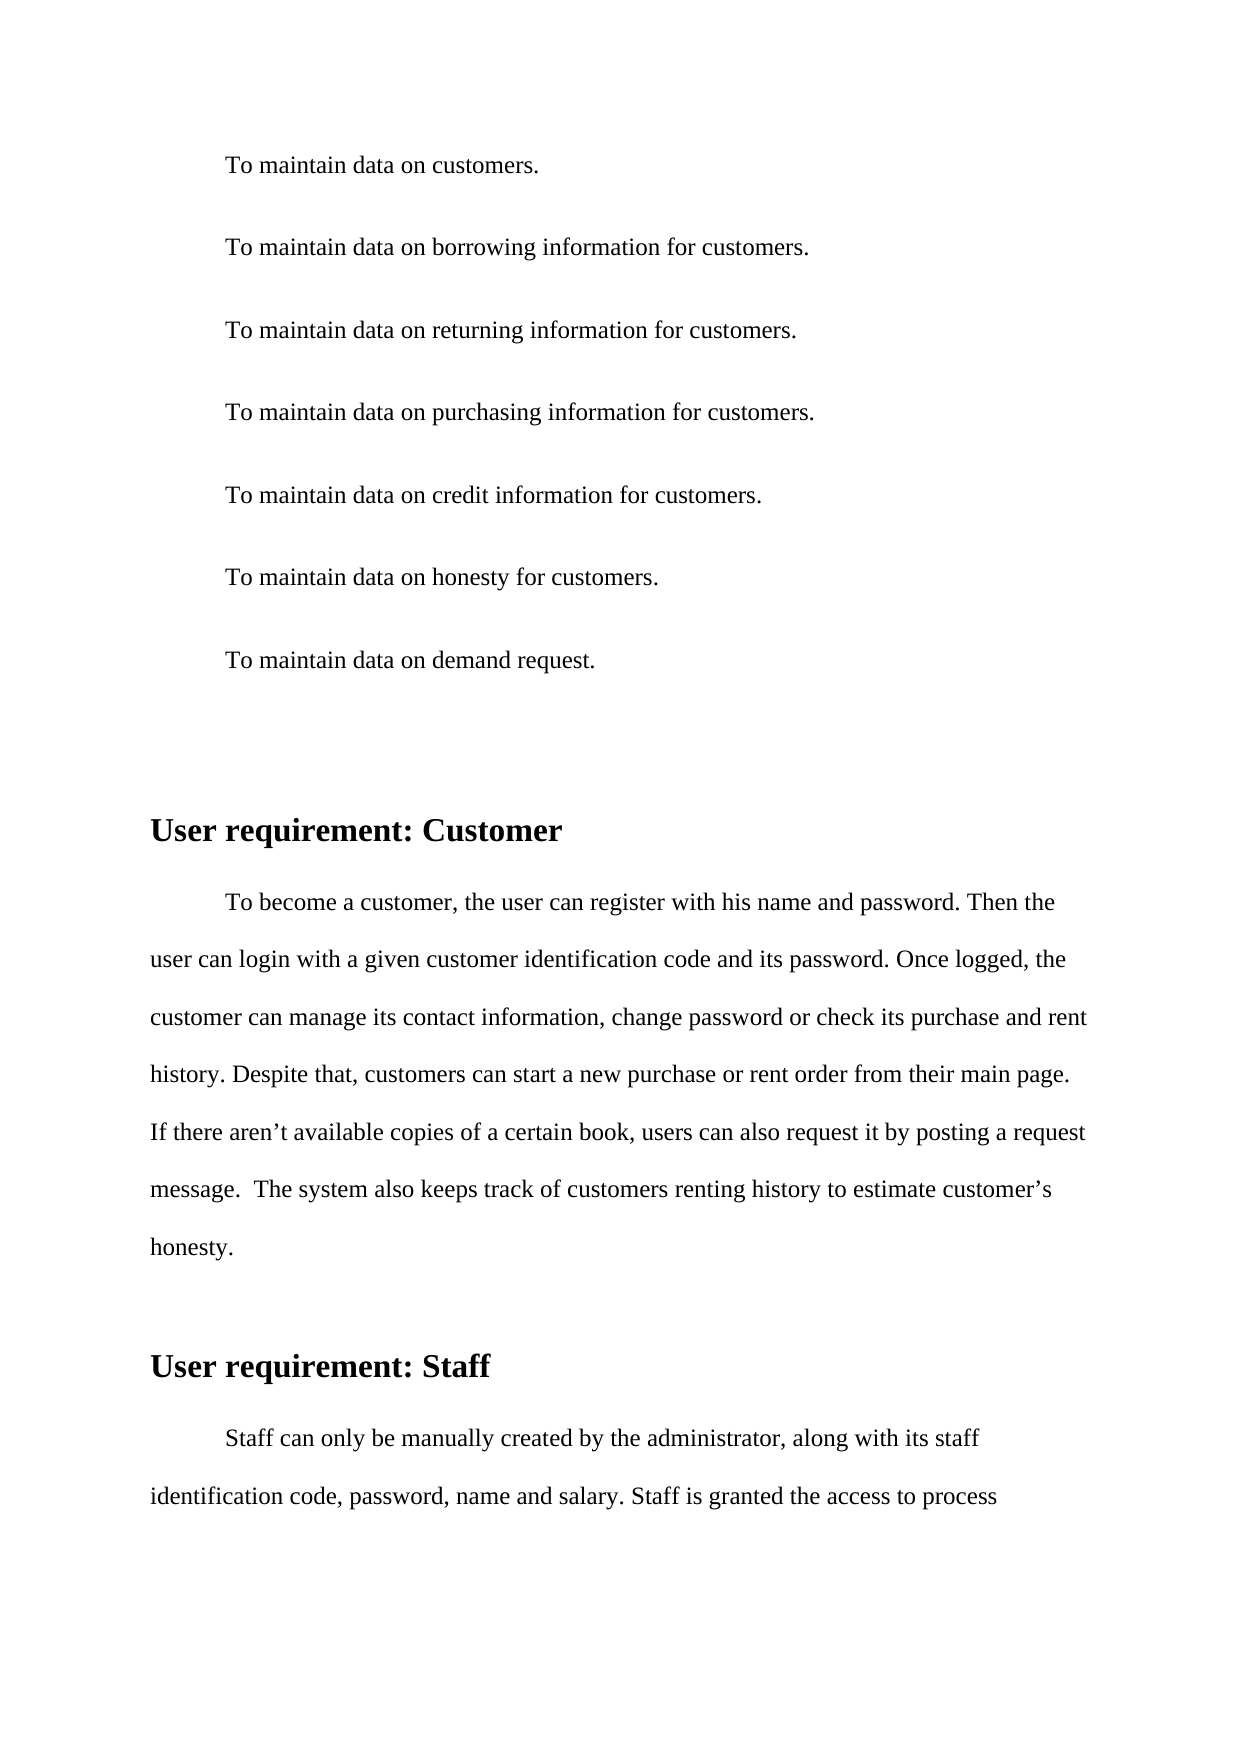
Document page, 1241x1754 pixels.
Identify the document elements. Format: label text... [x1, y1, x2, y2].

text To become a customer, the user can register with his name and password. Then the user can login with a given customer identification code and its password. Once logged, the customer can manage its contact information, change password or check its purchase and rent history. Despite that, customers can start a new purchase or rent order from their main page. If there aren’t available copies of a certain book, users can also request it by posting a request message. The system also keeps track of customers renting history to estimate customer’s honesty. [150, 887, 1090, 1260]
text To maintain data on purchasing information for customers. [150, 397, 1090, 426]
text To maintain data on returning information for customers. [150, 315, 1090, 344]
text To maintain data on honesty for customers. [225, 562, 1090, 591]
text To maintain data on customers. [150, 150, 1090, 179]
text User requirement: Customer [150, 810, 1090, 848]
text User requirement: Staff [150, 1347, 1090, 1385]
text To maintain data on borrowing information for customers. [150, 232, 1090, 261]
text To maintain data on demand request. [225, 645, 1090, 674]
text To maintain data on credit information for customers. [150, 480, 1090, 509]
